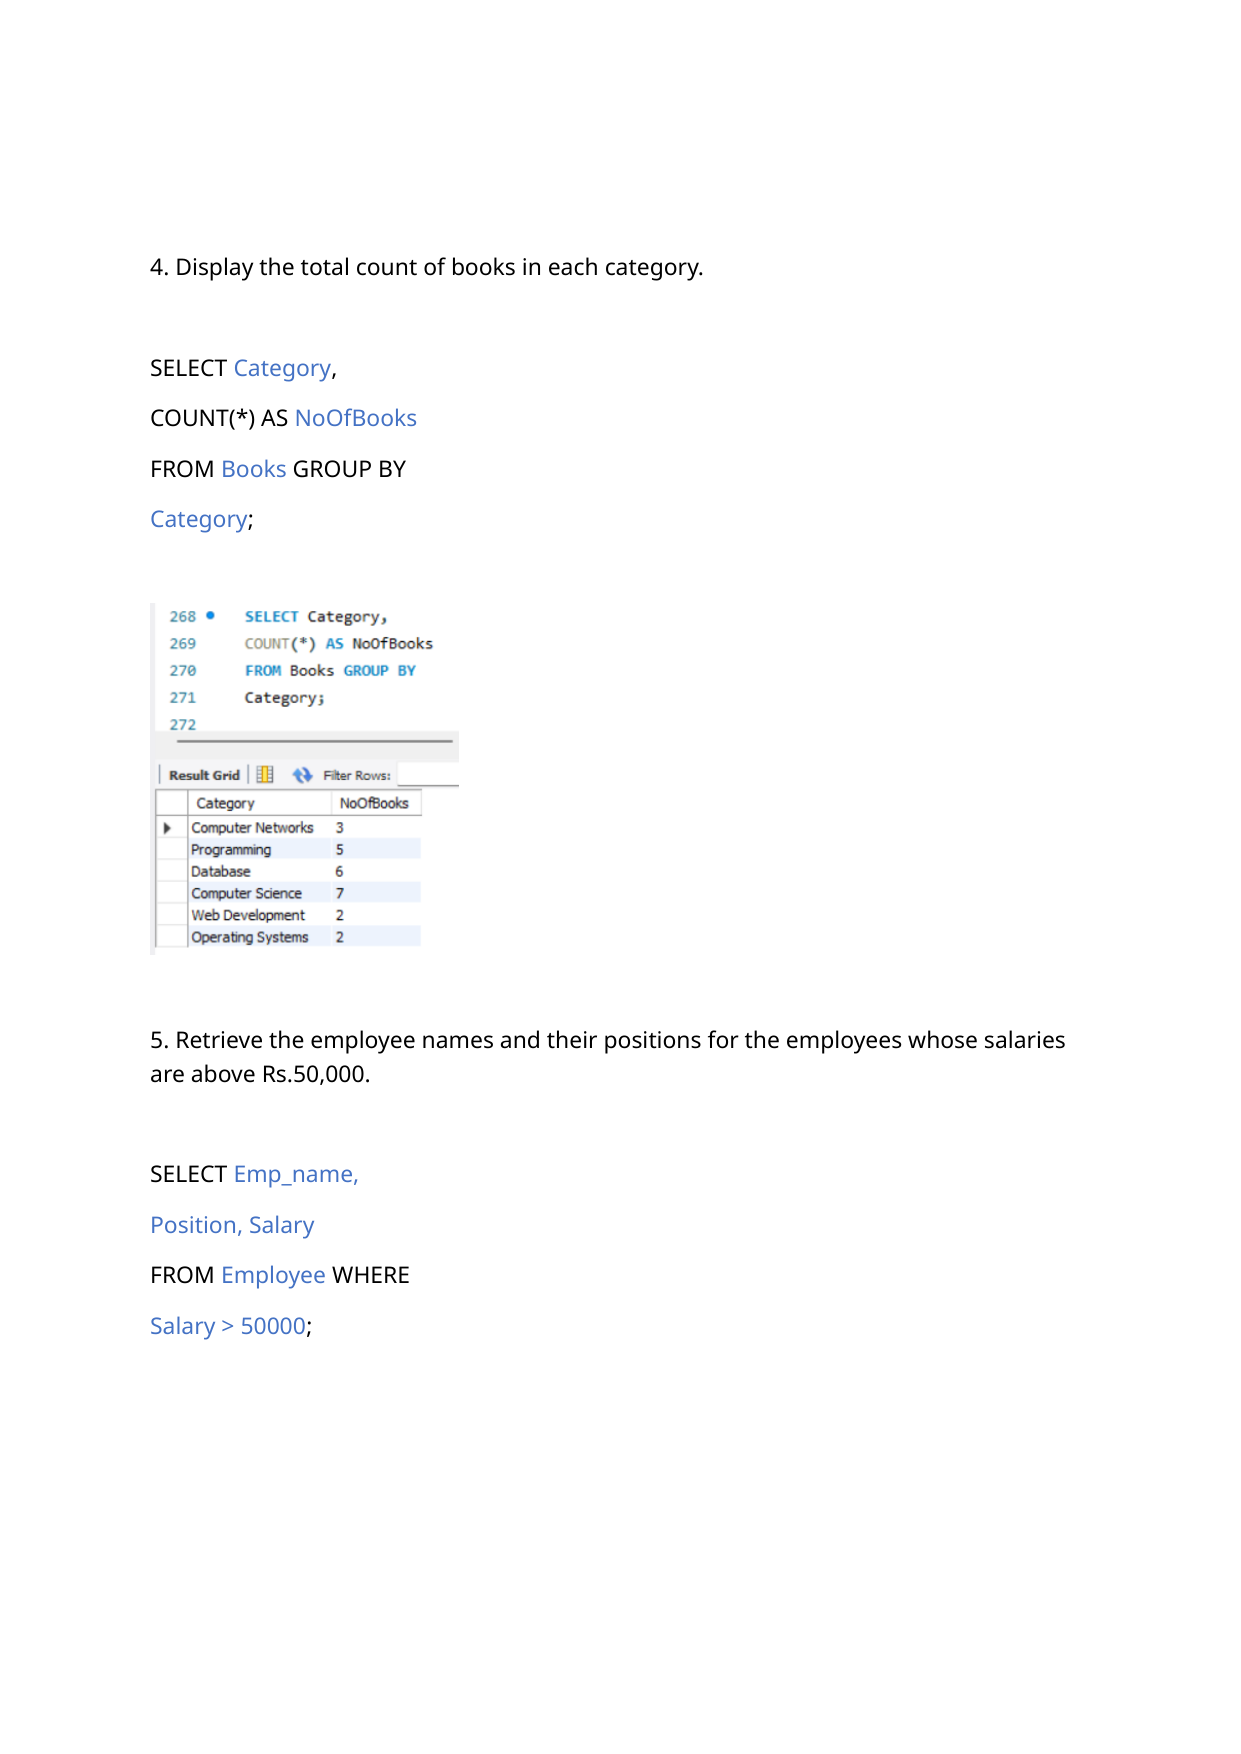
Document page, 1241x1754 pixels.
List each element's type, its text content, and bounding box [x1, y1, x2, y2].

text Position, Salary [150, 1209, 1090, 1240]
text FROM Employee WHERE [150, 1259, 1090, 1291]
picture [150, 603, 459, 955]
text SELECT Emp_name, [150, 1158, 1090, 1190]
text Salary > 50000; [150, 1310, 1090, 1341]
text 5. Retrieve the employee names and their positions for the employees whose salaries are above Rs.50,000. [150, 1024, 1090, 1089]
text 4. Display the total count of books in each category. [150, 251, 1090, 282]
text FROM Books GROUP BY [150, 452, 1090, 484]
text SELECT Category, [150, 352, 1090, 383]
text Category; [150, 503, 1090, 534]
text COUNT(*) AS NoOfBooks [150, 402, 1090, 433]
